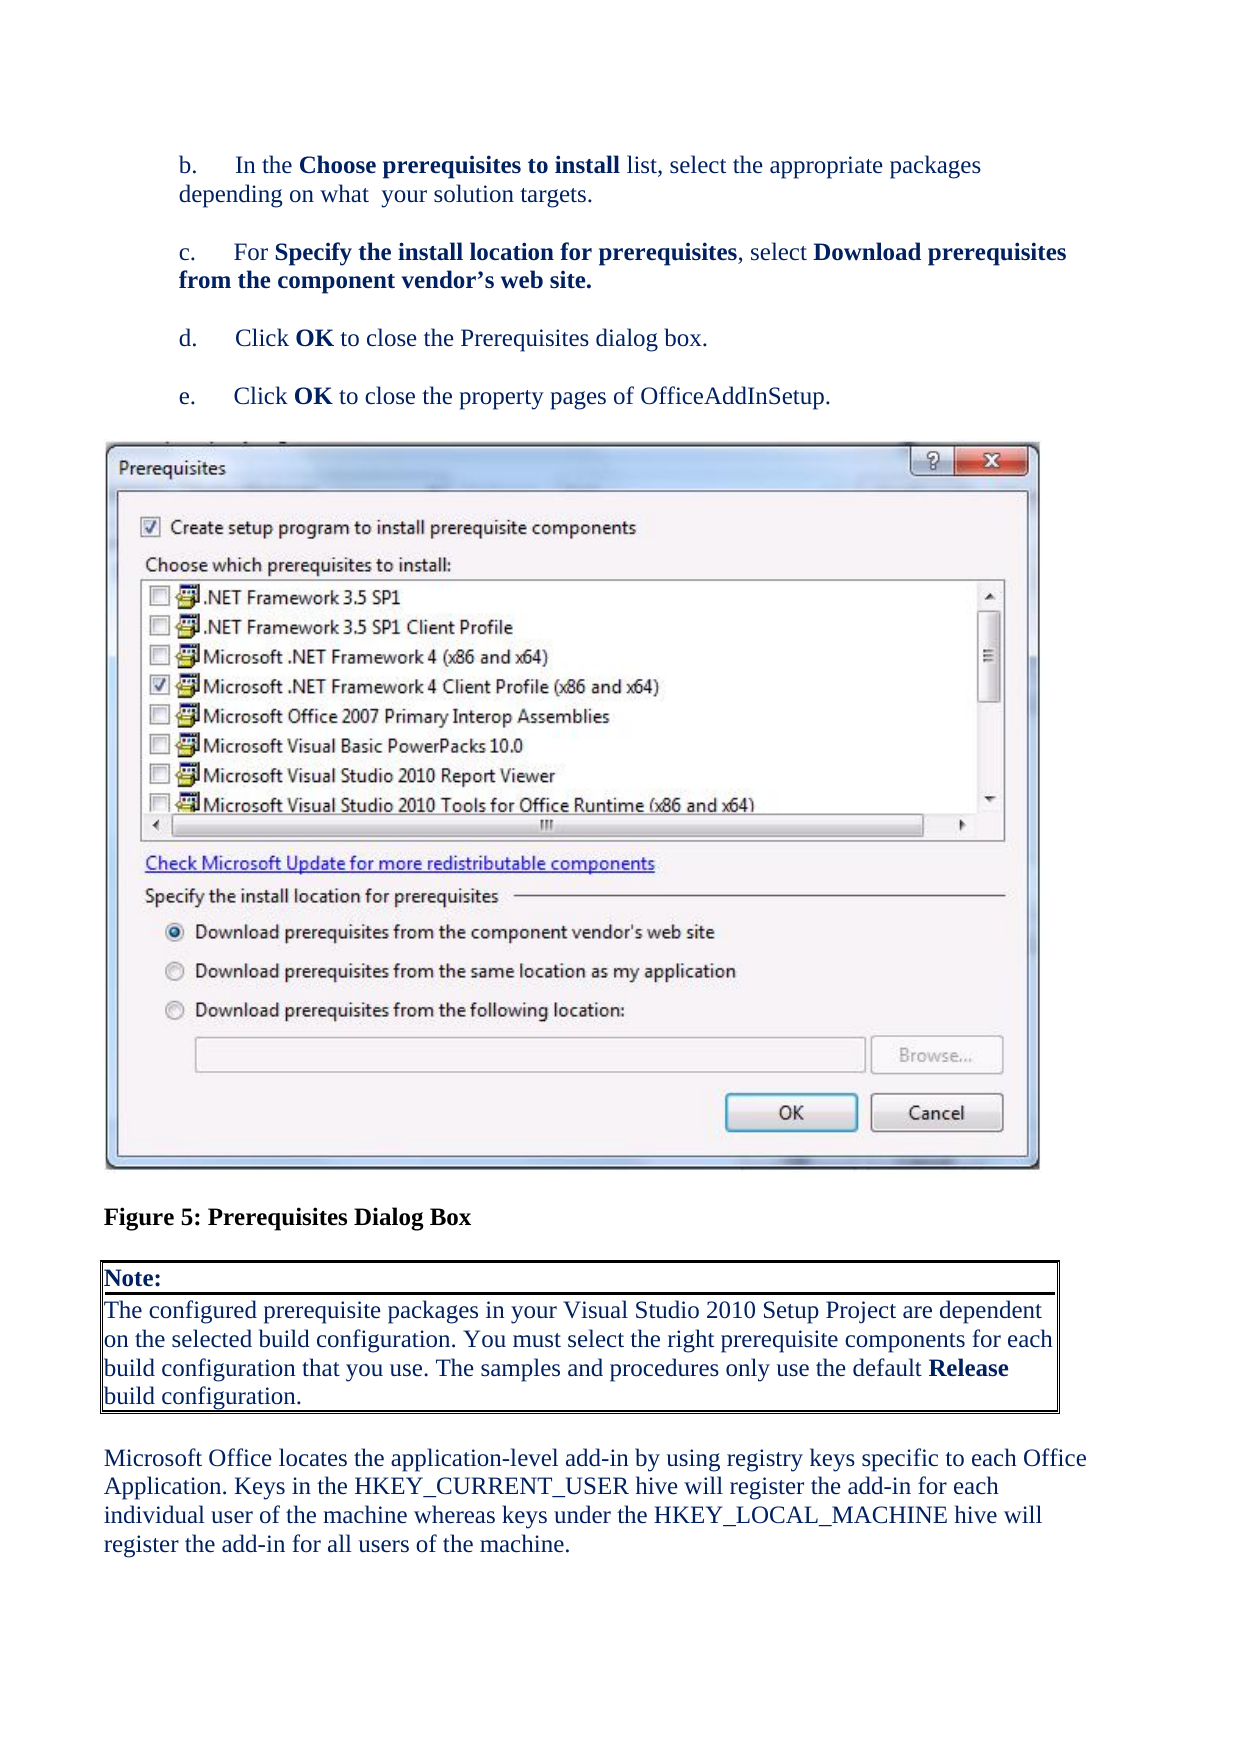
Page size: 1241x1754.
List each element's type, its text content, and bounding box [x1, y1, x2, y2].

table_cell The configured prerequisite packages in your Visual Studio 2010 Setup Project are dependent on the selected build configuration. You must select the right prerequisite components for each build configuration that you use. The samples and procedures only use the default Release build configuration. [103, 1292, 1057, 1410]
text e. Click OK to close the property pages of OfficeAddInSetup. [178, 381, 1090, 410]
text Microsoft Office locates the application-level add-in by using registry keys specific to each Office Application. Keys in the HKEY_CURRENT_USER hive will register the add-in for each individual user of the machine whereas keys under the HKEY_LOCAL_MACHINE hive will register the add-in for all users of the machine. [103, 1443, 1090, 1558]
text Figure 5: Prerequisites Dialog Box [103, 1202, 1090, 1231]
picture [103, 439, 1043, 1173]
text c. For Specify the install location for prerequisites, select Download prerequisites from the component vendor’s web site. [178, 237, 1090, 294]
table_header Note: [103, 1263, 1057, 1292]
text d. Click OK to close the Prerequisites dialog box. [178, 323, 1090, 352]
text b. In the Choose prerequisites to install list, select the appropriate packages depending on what your solution targets. [178, 150, 1090, 207]
